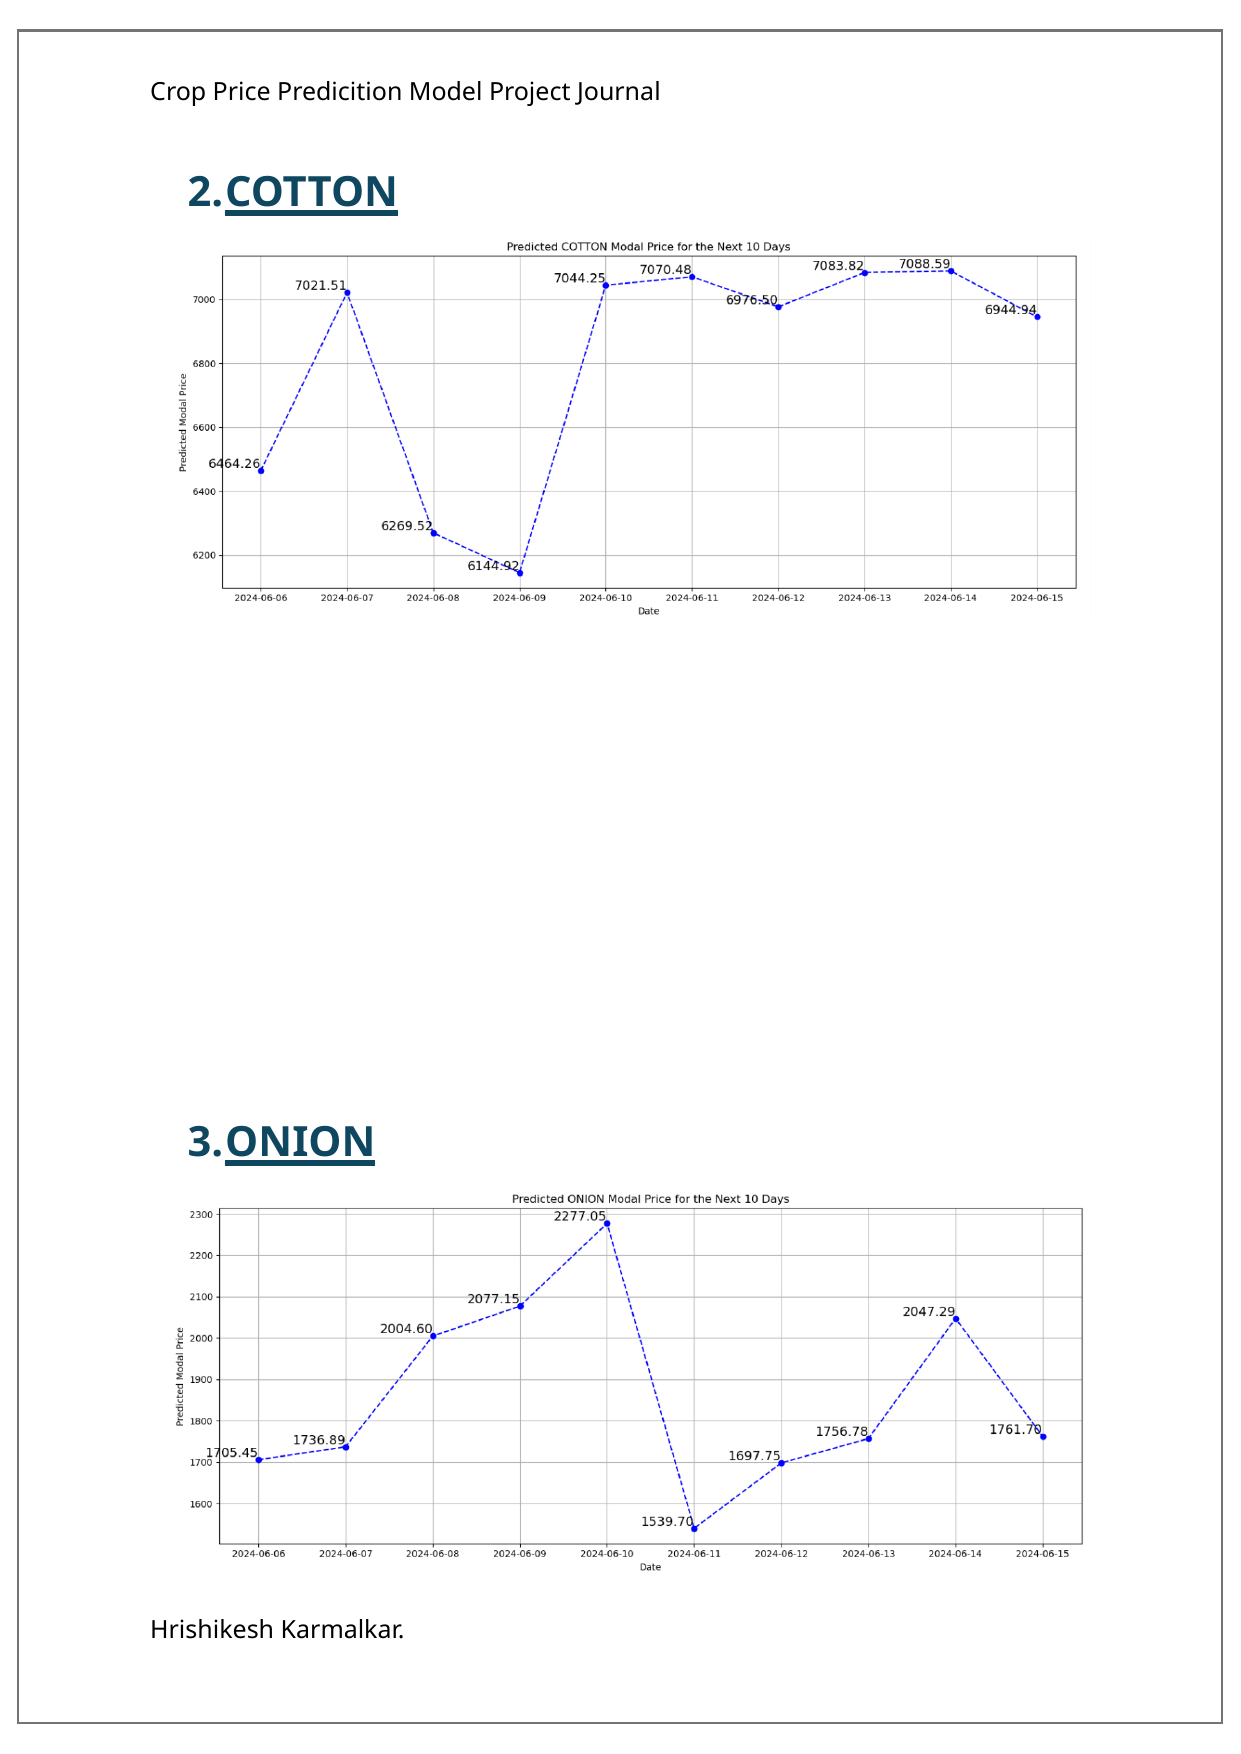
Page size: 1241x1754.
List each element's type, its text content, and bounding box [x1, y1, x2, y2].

subtitle COTTON [187, 162, 1090, 219]
picture [150, 235, 1091, 623]
picture [150, 1185, 1091, 1575]
subtitle ONION [187, 1112, 1090, 1168]
